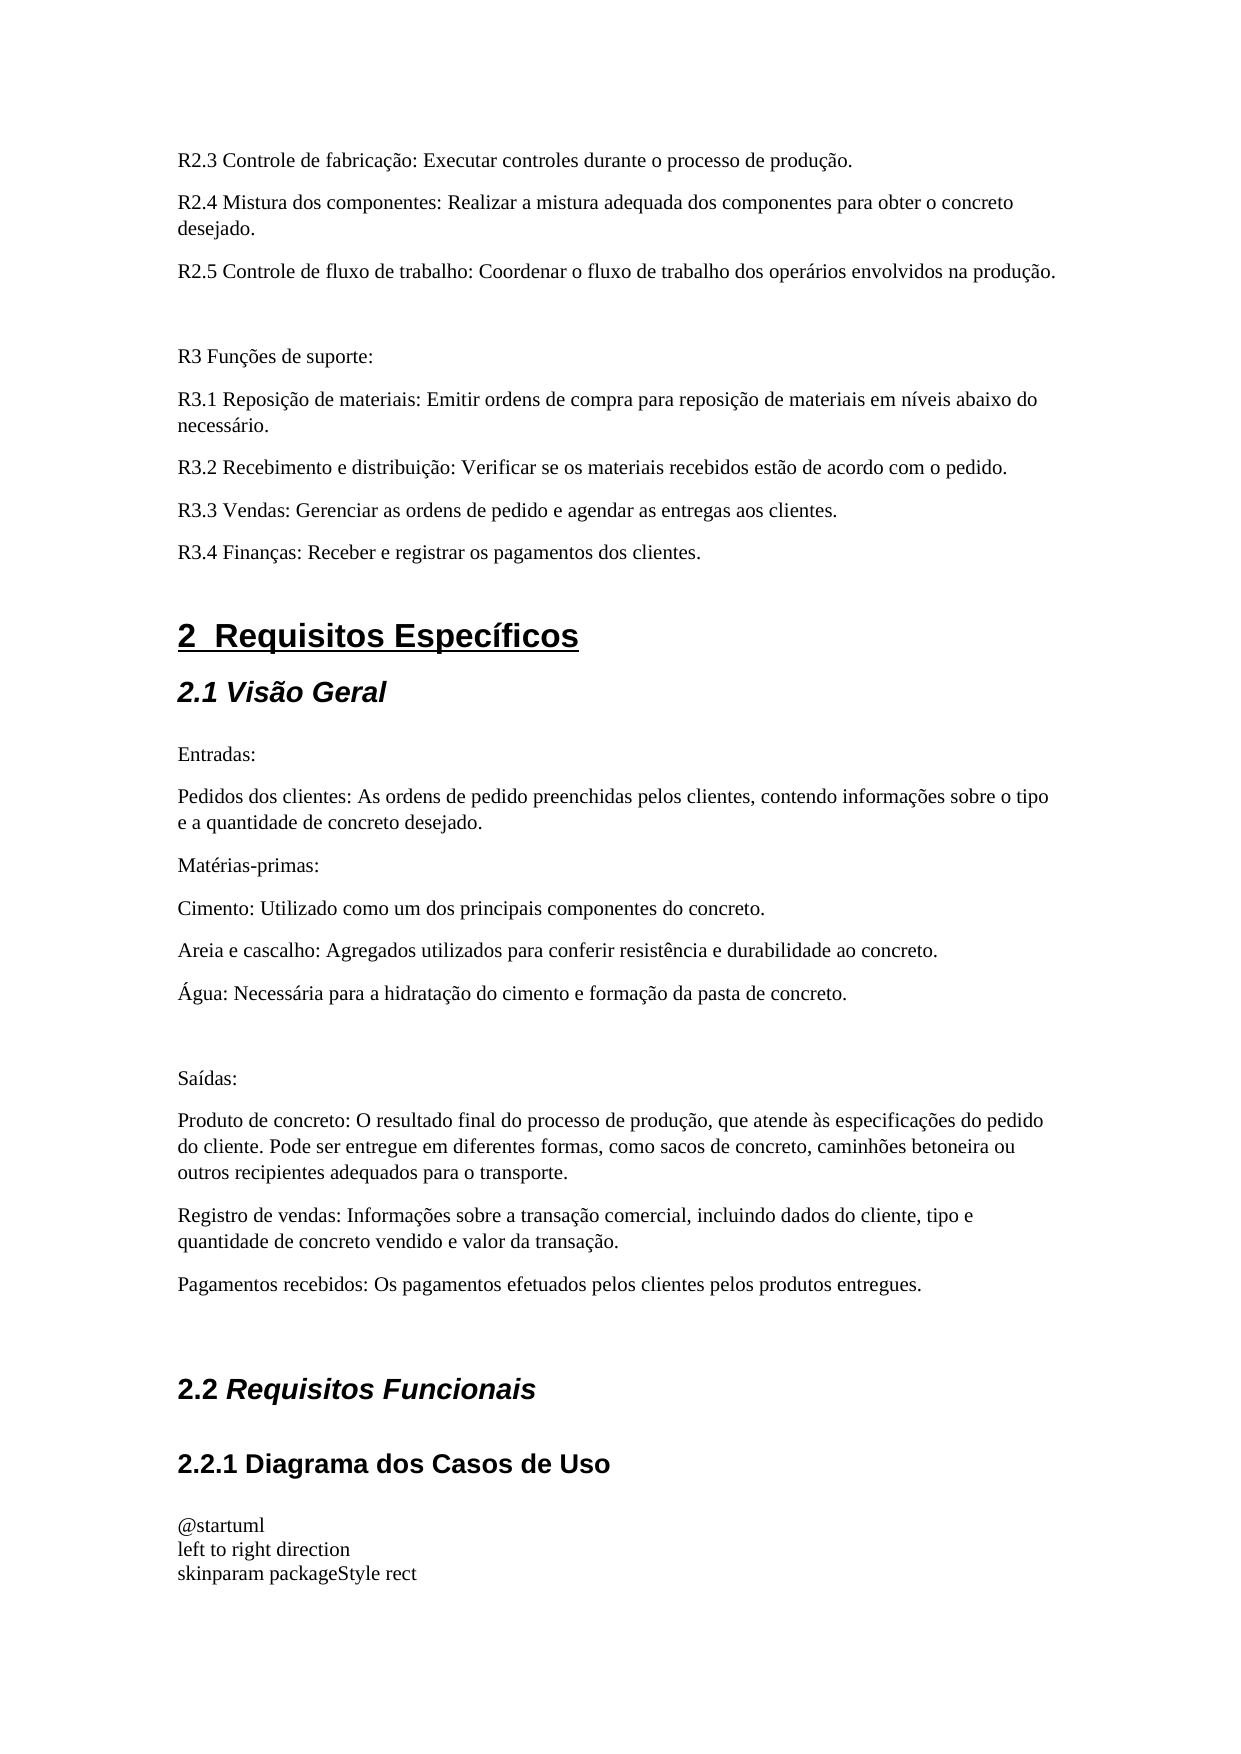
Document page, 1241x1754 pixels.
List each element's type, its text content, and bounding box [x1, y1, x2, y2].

text Entradas: [177, 742, 1063, 766]
text @startuml [177, 1513, 1063, 1537]
text R2.5 Controle de fluxo de trabalho: Coordenar o fluxo de trabalho dos operários envolvidos na produção. [177, 259, 1063, 283]
text R3 Funções de suporte: [177, 344, 1063, 368]
text Saídas: [177, 1066, 1063, 1090]
text Pedidos dos clientes: As ordens de pedido preenchidas pelos clientes, contendo informações sobre o tipo e a quantidade de concreto desejado. [177, 784, 1063, 834]
text R3.1 Reposição de materiais: Emitir ordens de compra para reposição de materiais em níveis abaixo do necessário. [177, 387, 1063, 437]
text Água: Necessária para a hidratação do cimento e formação da pasta de concreto. [177, 981, 1063, 1005]
text left to right direction [177, 1537, 1063, 1561]
text 2.2 Requisitos Funcionais [177, 1372, 1063, 1406]
text Registro de vendas: Informações sobre a transação comercial, incluindo dados do cliente, tipo e quantidade de concreto vendido e valor da transação. [177, 1203, 1063, 1253]
text R2.3 Controle de fabricação: Executar controles durante o processo de produção. [177, 148, 1063, 172]
text Matérias-primas: [177, 853, 1063, 877]
text Produto de concreto: O resultado final do processo de produção, que atende às especificações do pedido do cliente. Pode ser entregue em diferentes formas, como sacos de concreto, caminhões betoneira ou outros recipientes adequados para o transporte. [177, 1108, 1063, 1184]
text R2.4 Mistura dos componentes: Realizar a mistura adequada dos componentes para obter o concreto desejado. [177, 190, 1063, 240]
text 2.2.1 Diagrama dos Casos de Uso [177, 1448, 1063, 1479]
text Pagamentos recebidos: Os pagamentos efetuados pelos clientes pelos produtos entregues. [177, 1271, 1063, 1296]
text R3.4 Finanças: Receber e registrar os pagamentos dos clientes. [177, 540, 1063, 564]
text skinparam packageStyle rect [177, 1561, 1063, 1585]
text Cimento: Utilizado como um dos principais componentes do concreto. [177, 895, 1063, 919]
text R3.3 Vendas: Gerenciar as ordens de pedido e agendar as entregas aos clientes. [177, 498, 1063, 522]
text 2 Requisitos Específicos [177, 616, 1063, 655]
text R3.2 Recebimento e distribuição: Verificar se os materiais recebidos estão de acordo com o pedido. [177, 455, 1063, 479]
text Areia e cascalho: Agregados utilizados para conferir resistência e durabilidade ao concreto. [177, 938, 1063, 962]
text 2.1 Visão Geral [177, 674, 1063, 708]
